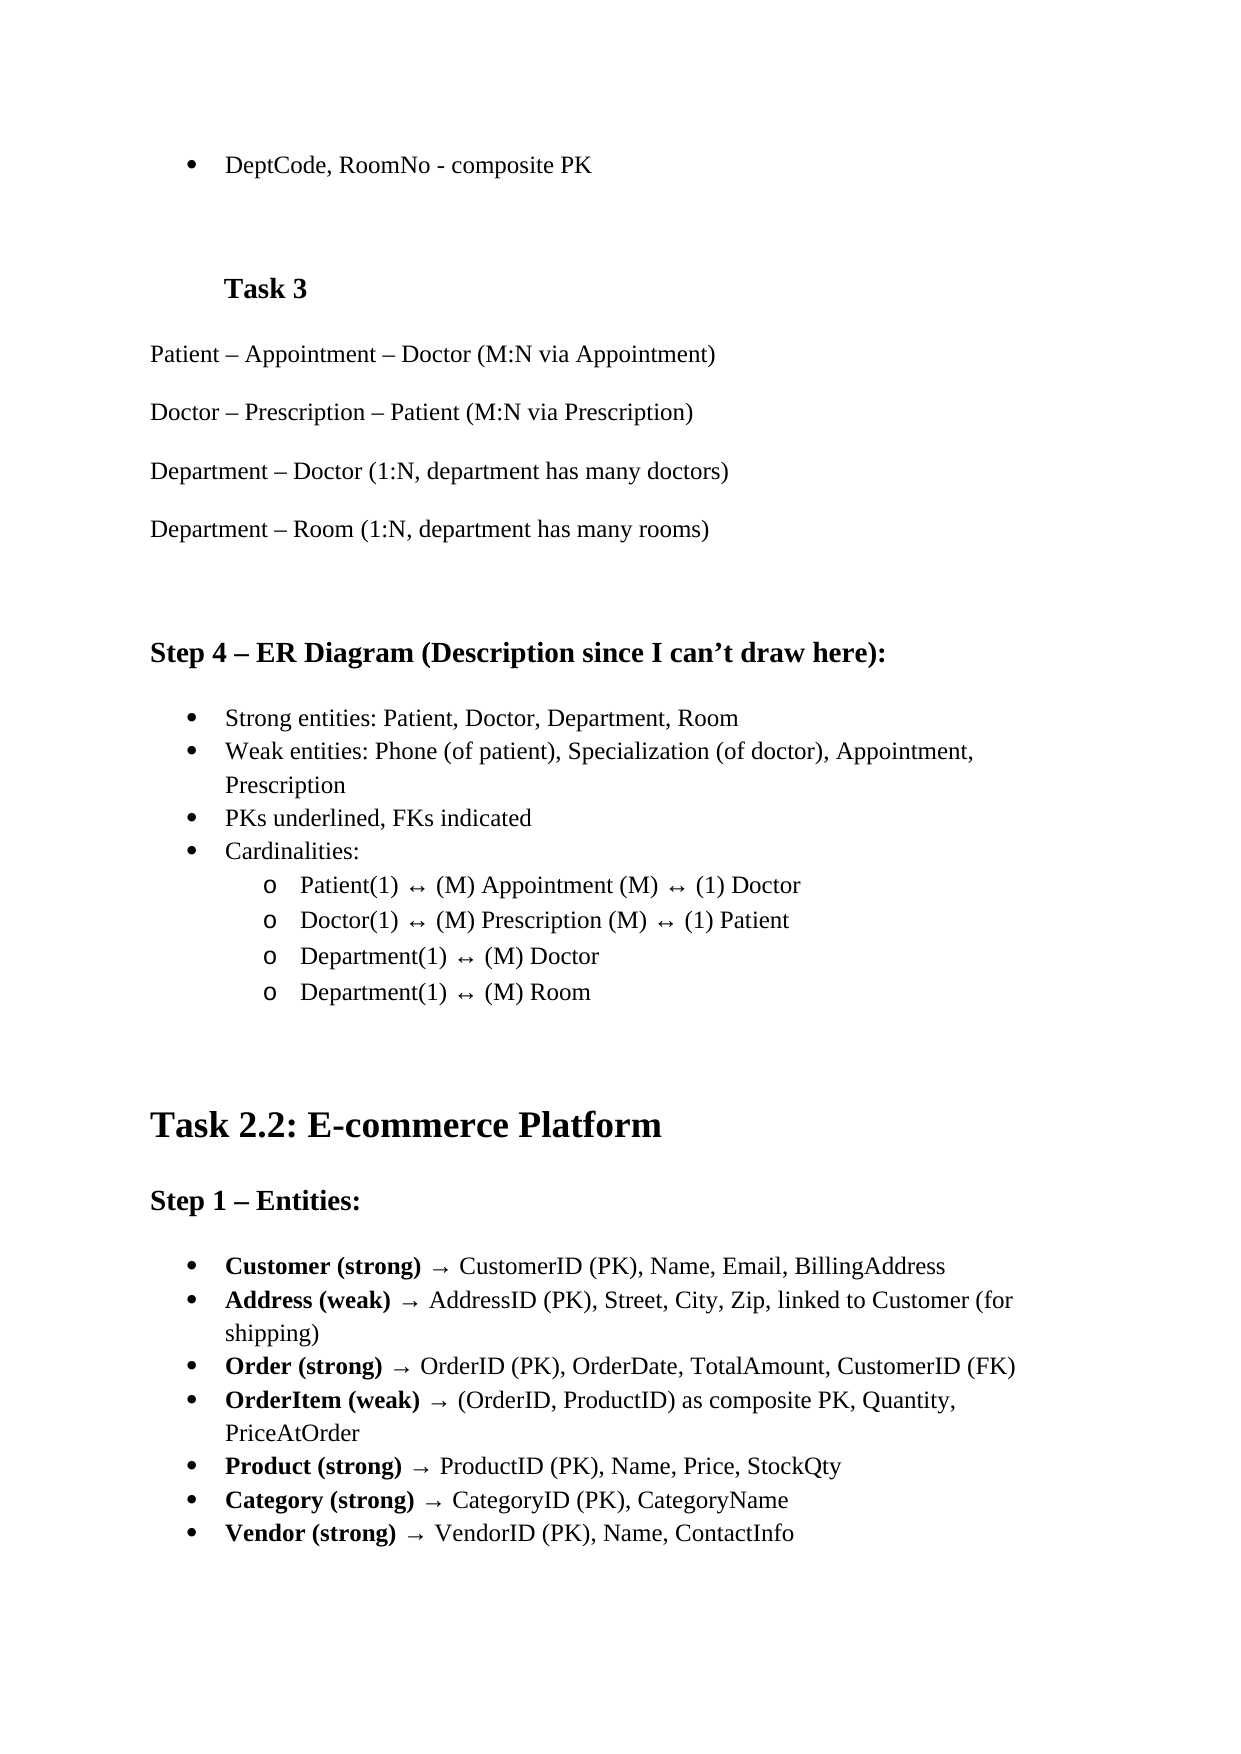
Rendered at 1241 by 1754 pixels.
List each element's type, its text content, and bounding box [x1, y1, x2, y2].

list Department(1) ↔ (M) Doctor [262, 941, 1090, 972]
subtitle Task 2.2: E-commerce Platform [150, 1102, 1090, 1145]
list Strong entities: Patient, Doctor, Department, Room [187, 703, 1090, 732]
list OrderItem (weak) → (OrderID, ProductID) as composite PK, Quantity, PriceAtOrder [187, 1385, 1090, 1447]
list PKs underlined, FKs indicated [187, 803, 1090, 832]
list Cardinalities: [187, 836, 1090, 865]
list Product (strong) → ProductID (PK), Name, Price, StockQty [187, 1451, 1090, 1480]
list Patient(1) ↔ (M) Appointment (M) ↔ (1) Doctor [262, 870, 1090, 901]
list Customer (strong) → CustomerID (PK), Name, Email, BillingAddress [187, 1251, 1090, 1280]
subtitle Step 1 – Entities: [150, 1183, 1090, 1217]
list Address (weak) → AddressID (PK), Street, City, Zip, linked to Customer (for shipping) [187, 1285, 1090, 1347]
subtitle Task 3 [150, 271, 1090, 304]
list Doctor(1) ↔ (M) Prescription (M) ↔ (1) Patient [262, 906, 1090, 936]
list Department(1) ↔ (M) Room [262, 977, 1090, 1008]
list Vendor (strong) → VendorID (PK), Name, ContactInfo [187, 1518, 1090, 1547]
text Department – Room (1:N, department has many rooms) [150, 514, 1090, 543]
subtitle Step 4 – ER Diagram (Description since I can’t draw here): [150, 635, 1090, 668]
text Doctor – Prescription – Patient (M:N via Prescription) [150, 397, 1090, 426]
text Department – Doctor (1:N, department has many doctors) [150, 456, 1090, 484]
text Patient – Appointment – Doctor (M:N via Appointment) [150, 339, 1090, 368]
list Order (strong) → OrderID (PK), OrderDate, TotalAmount, CustomerID (FK) [187, 1351, 1090, 1380]
list DeptCode, RoomNo - composite PK [187, 150, 1090, 179]
list Weak entities: Phone (of patient), Specialization (of doctor), Appointment, Prescription [187, 736, 1090, 798]
list Category (strong) → CategoryID (PK), CategoryName [187, 1485, 1090, 1513]
